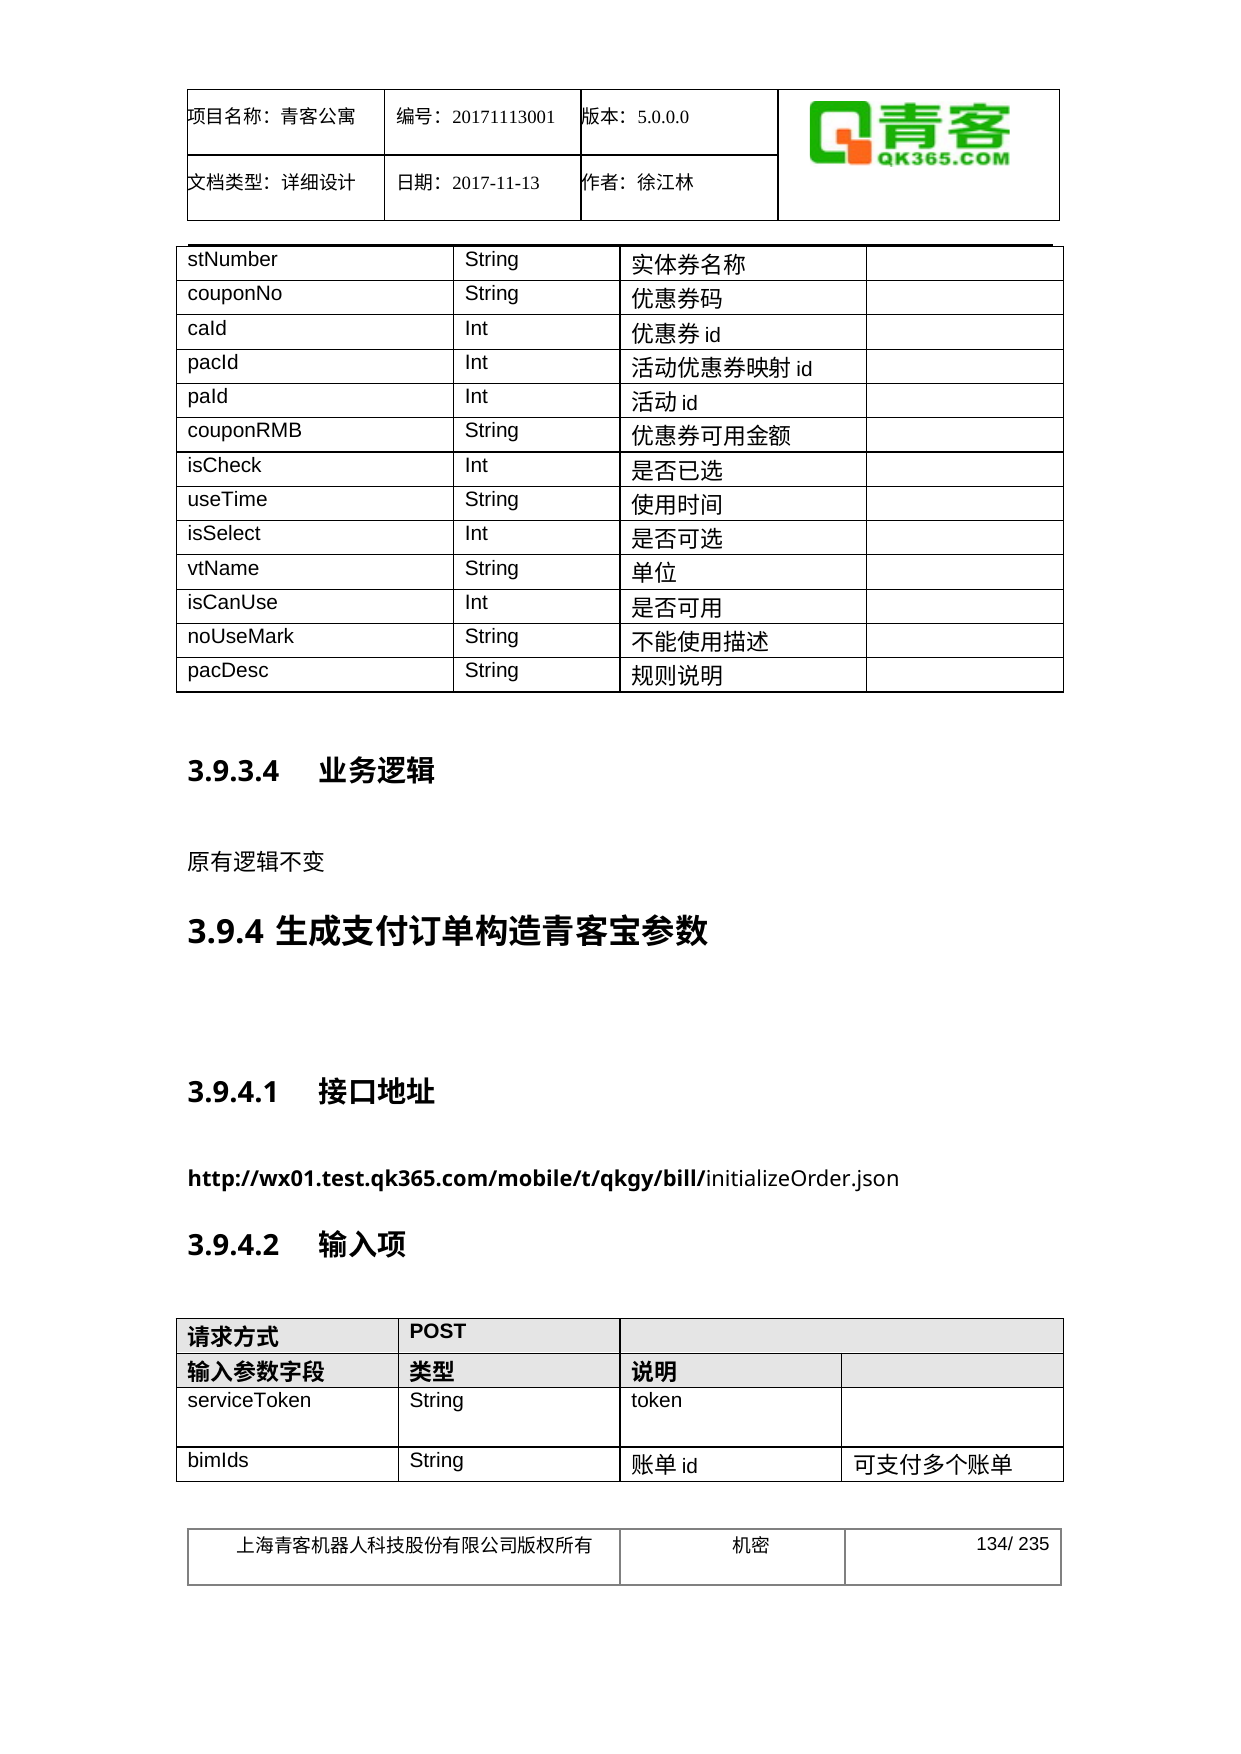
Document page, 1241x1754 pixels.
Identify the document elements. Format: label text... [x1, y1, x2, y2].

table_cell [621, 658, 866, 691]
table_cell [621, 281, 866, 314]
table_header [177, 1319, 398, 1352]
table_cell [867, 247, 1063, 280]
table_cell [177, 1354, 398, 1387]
picture [809, 101, 1010, 167]
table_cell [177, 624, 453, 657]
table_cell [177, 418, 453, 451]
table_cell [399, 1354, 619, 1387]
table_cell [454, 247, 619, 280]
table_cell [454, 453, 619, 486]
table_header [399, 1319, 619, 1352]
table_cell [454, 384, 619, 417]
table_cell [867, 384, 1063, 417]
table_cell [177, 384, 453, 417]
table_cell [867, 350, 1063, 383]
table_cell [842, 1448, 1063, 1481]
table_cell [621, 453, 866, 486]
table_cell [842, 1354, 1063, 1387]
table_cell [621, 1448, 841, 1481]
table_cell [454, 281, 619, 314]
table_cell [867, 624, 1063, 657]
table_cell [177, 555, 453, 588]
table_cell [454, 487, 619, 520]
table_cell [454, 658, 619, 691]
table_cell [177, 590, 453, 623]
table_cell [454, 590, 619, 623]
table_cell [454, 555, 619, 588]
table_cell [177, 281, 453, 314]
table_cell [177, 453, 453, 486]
subtitle 生成支付订单构造青客宝参数 [187, 904, 1053, 953]
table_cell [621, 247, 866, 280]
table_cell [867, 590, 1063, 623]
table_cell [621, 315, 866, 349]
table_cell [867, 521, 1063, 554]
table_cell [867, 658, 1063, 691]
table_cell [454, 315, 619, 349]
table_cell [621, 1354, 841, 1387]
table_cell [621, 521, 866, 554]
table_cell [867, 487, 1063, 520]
subtitle 接口地址 [187, 1071, 1053, 1111]
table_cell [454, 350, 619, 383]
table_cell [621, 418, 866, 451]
text http://wx01.test.qk365.com/mobile/t/qkgy/bill/initializeOrder.json [187, 1163, 1053, 1193]
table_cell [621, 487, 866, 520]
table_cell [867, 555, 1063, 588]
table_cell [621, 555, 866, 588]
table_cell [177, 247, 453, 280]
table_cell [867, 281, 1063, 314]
text 原有逻辑不变 [187, 844, 1053, 877]
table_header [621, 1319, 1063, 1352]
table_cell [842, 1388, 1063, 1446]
subtitle 输入项 [187, 1222, 1053, 1264]
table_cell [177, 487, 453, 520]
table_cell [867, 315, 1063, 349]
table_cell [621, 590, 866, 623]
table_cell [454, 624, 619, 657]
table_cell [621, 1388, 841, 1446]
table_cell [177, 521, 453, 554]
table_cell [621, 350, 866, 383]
subtitle 业务逻辑 [187, 748, 1053, 790]
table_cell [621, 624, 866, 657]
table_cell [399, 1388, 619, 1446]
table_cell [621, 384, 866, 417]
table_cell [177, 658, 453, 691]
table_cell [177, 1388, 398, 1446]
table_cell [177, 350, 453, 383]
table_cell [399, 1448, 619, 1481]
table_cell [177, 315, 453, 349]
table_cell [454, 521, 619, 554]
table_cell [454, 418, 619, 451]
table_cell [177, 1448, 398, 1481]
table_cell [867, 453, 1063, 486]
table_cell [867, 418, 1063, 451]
